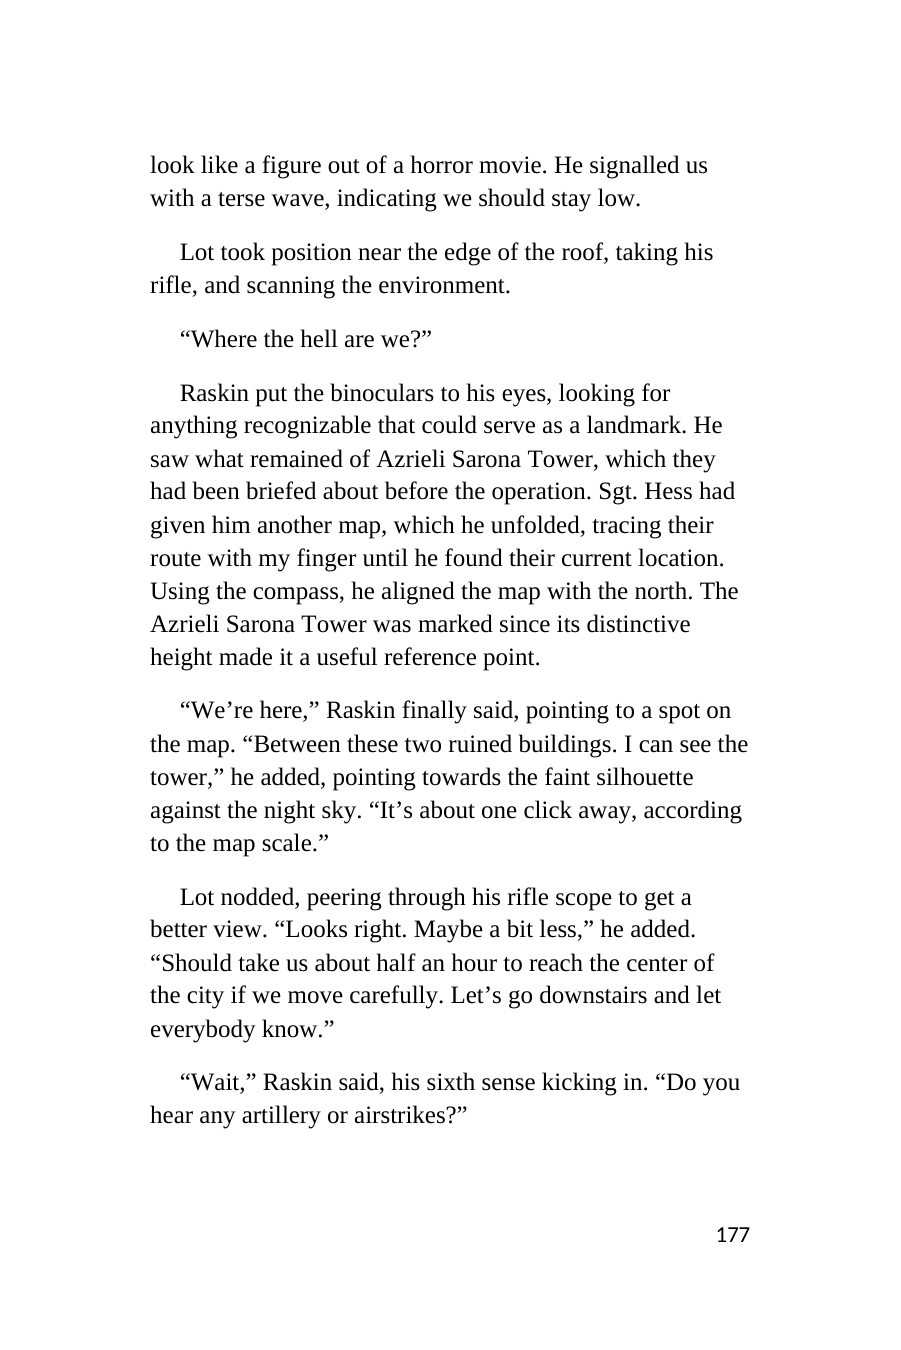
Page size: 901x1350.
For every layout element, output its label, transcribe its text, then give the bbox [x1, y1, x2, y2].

text “We’re here,” Raskin finally said, pointing to a spot on the map. “Between these two ruined buildings. I can see the tower,” he added, pointing towards the faint silhouette against the night sky. “It’s about one click away, according to the map scale.” [150, 696, 750, 856]
text “Where the hell are we?” [150, 324, 750, 352]
text Raskin put the binoculars to his eyes, looking for anything recognizable that could serve as a landmark. He saw what remained of Azrieli Sarona Tower, which they had been briefed about before the operation. Sgt. Hess had given him another map, which he unfolded, tracing their route with my finger until he found their current location. Using the compass, he aligned the map with the north. The Azrieli Sarona Tower was marked since its distinctive height made it a useful reference point. [150, 378, 750, 671]
text Lot took position near the edge of the roof, taking his rifle, and scanning the environment. [150, 237, 750, 299]
text Lot nodded, peering through his rifle scope to get a better view. “Looks right. Maybe a bit less,” he added. “Should take us about half an hour to reach the center of the city if we move carefully. Let’s go downstairs and let everybody know.” [150, 882, 750, 1042]
text “Wait,” Raskin said, his sixth sense kicking in. “Do you hear any artillery or airstrikes?” [150, 1067, 750, 1129]
